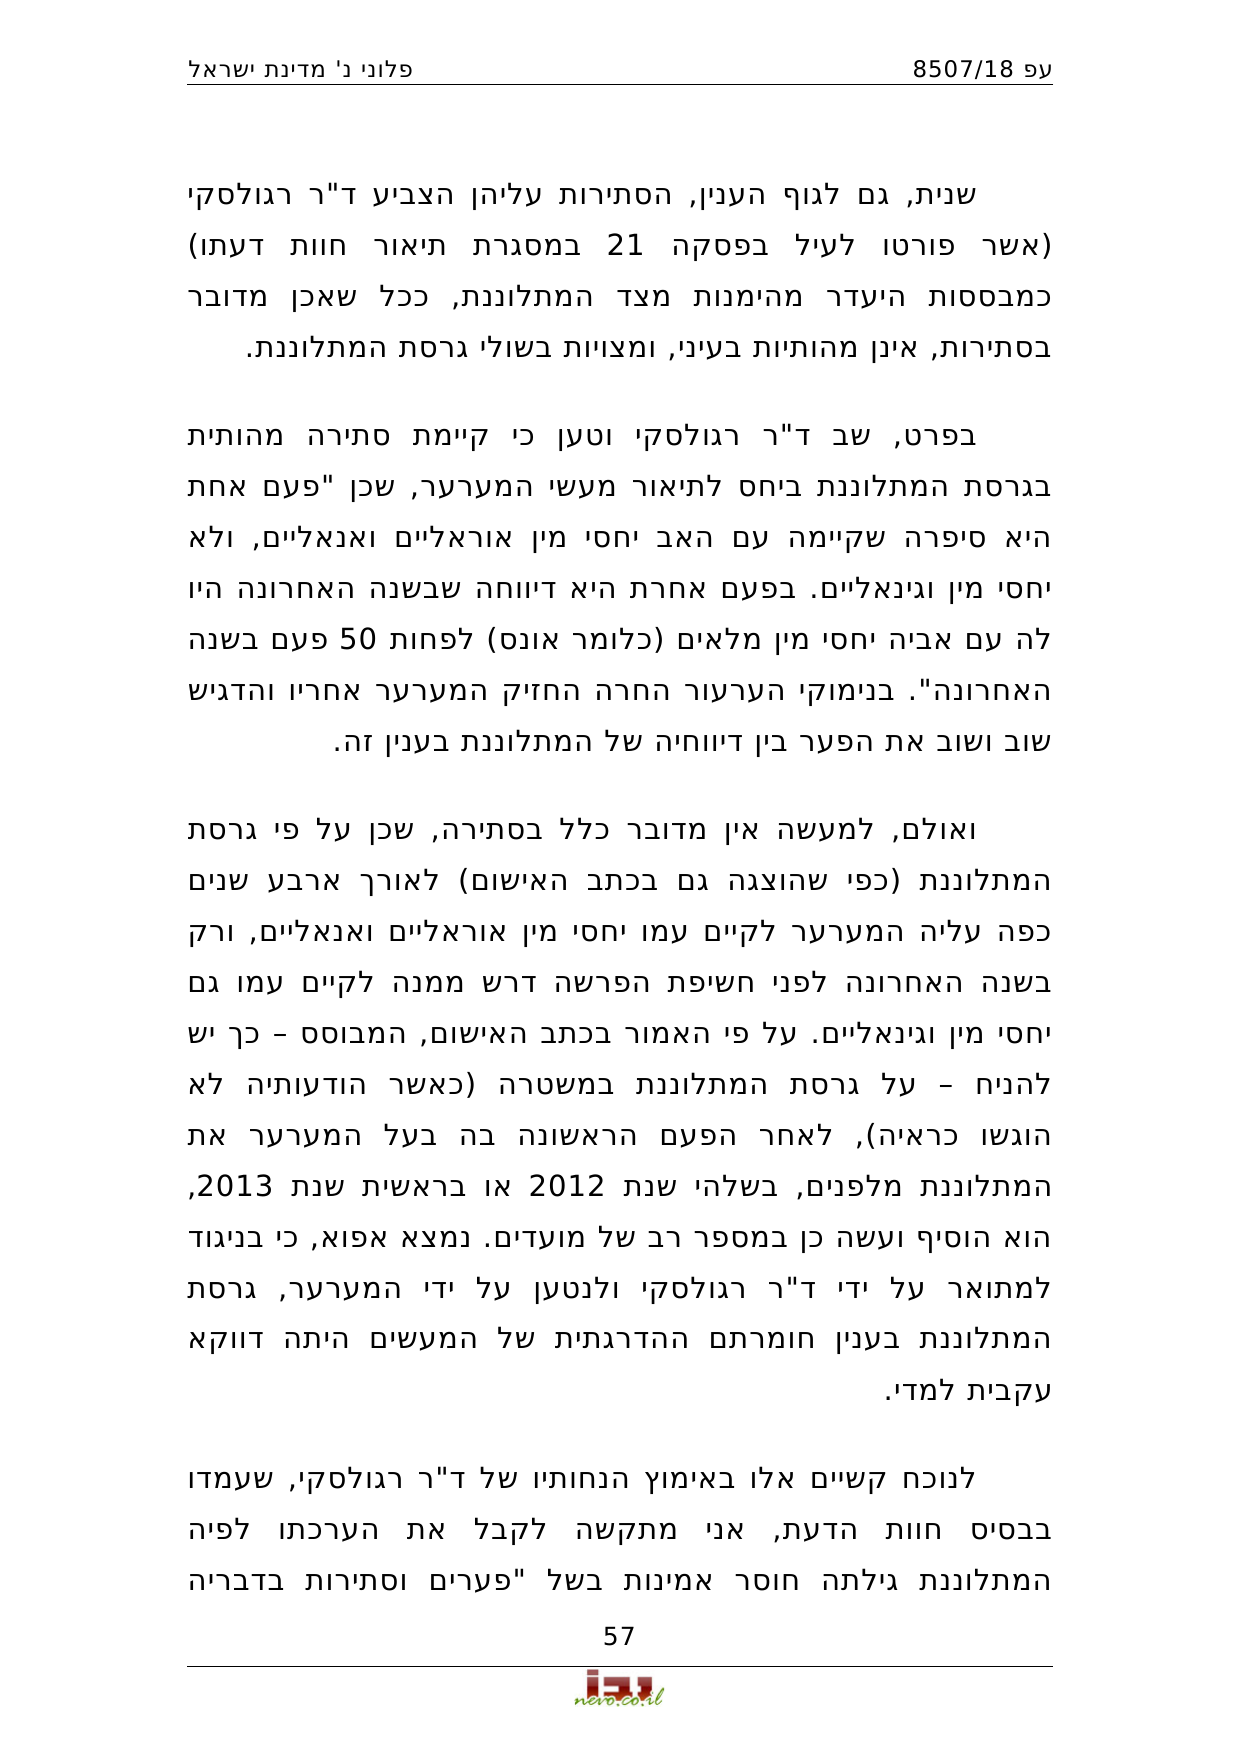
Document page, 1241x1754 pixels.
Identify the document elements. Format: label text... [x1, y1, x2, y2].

text שנית, גם לגוף הענין, הסתירות עליהן הצביע ד"ר רגולסקי (אשר פורטו לעיל בפסקה 21 במסגרת תיאור חוות דעתו) כמבססות היעדר מהימנות מצד המתלוננת, ככל שאכן מדובר בסתירות, אינן מהותיות בעיני, ומצויות בשולי גרסת המתלוננת. [187, 177, 1053, 364]
text בפרט, שב ד"ר רגולסקי וטען כי קיימת סתירה מהותית בגרסת המתלוננת ביחס לתיאור מעשי המערער, שכן "פעם אחת היא סיפרה שקיימה עם האב יחסי מין אוראליים ואנאליים, ולא יחסי מין וגינאליים. בפעם אחרת היא דיווחה שבשנה האחרונה היו לה עם אביה יחסי מין מלאים (כלומר אונס) לפחות 50 פעם בשנה האחרונה". בנימוקי הערעור החרה החזיק המערער אחריו והדגיש שוב ושוב את הפער בין דיווחיה של המתלוננת בענין זה. [187, 418, 1053, 758]
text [187, 1461, 1053, 1597]
picture [574, 1669, 666, 1707]
text ואולם, למעשה אין מדובר כלל בסתירה, שכן על פי גרסת המתלוננת (כפי שהוצגה גם בכתב האישום) לאורך ארבע שנים כפה עליה המערער לקיים עמו יחסי מין אוראליים ואנאליים, ורק בשנה האחרונה לפני חשיפת הפרשה דרש ממנה לקיים עמו גם יחסי מין וגינאליים. על פי האמור בכתב האישום, המבוסס – כך יש להניח – על גרסת המתלוננת במשטרה (כאשר הודעותיה לא הוגשו כראיה), לאחר הפעם הראשונה בה בעל המערער את המתלוננת מלפנים, בשלהי שנת 2012 או בראשית שנת 2013, הוא הוסיף ועשה כן במספר רב של מועדים. נמצא אפוא, כי בניגוד למתואר על ידי ד"ר רגולסקי ולנטען על ידי המערער, גרסת המתלוננת בענין חומרתם ההדרגתית של המעשים היתה דווקא עקבית למדי. [187, 812, 1053, 1407]
